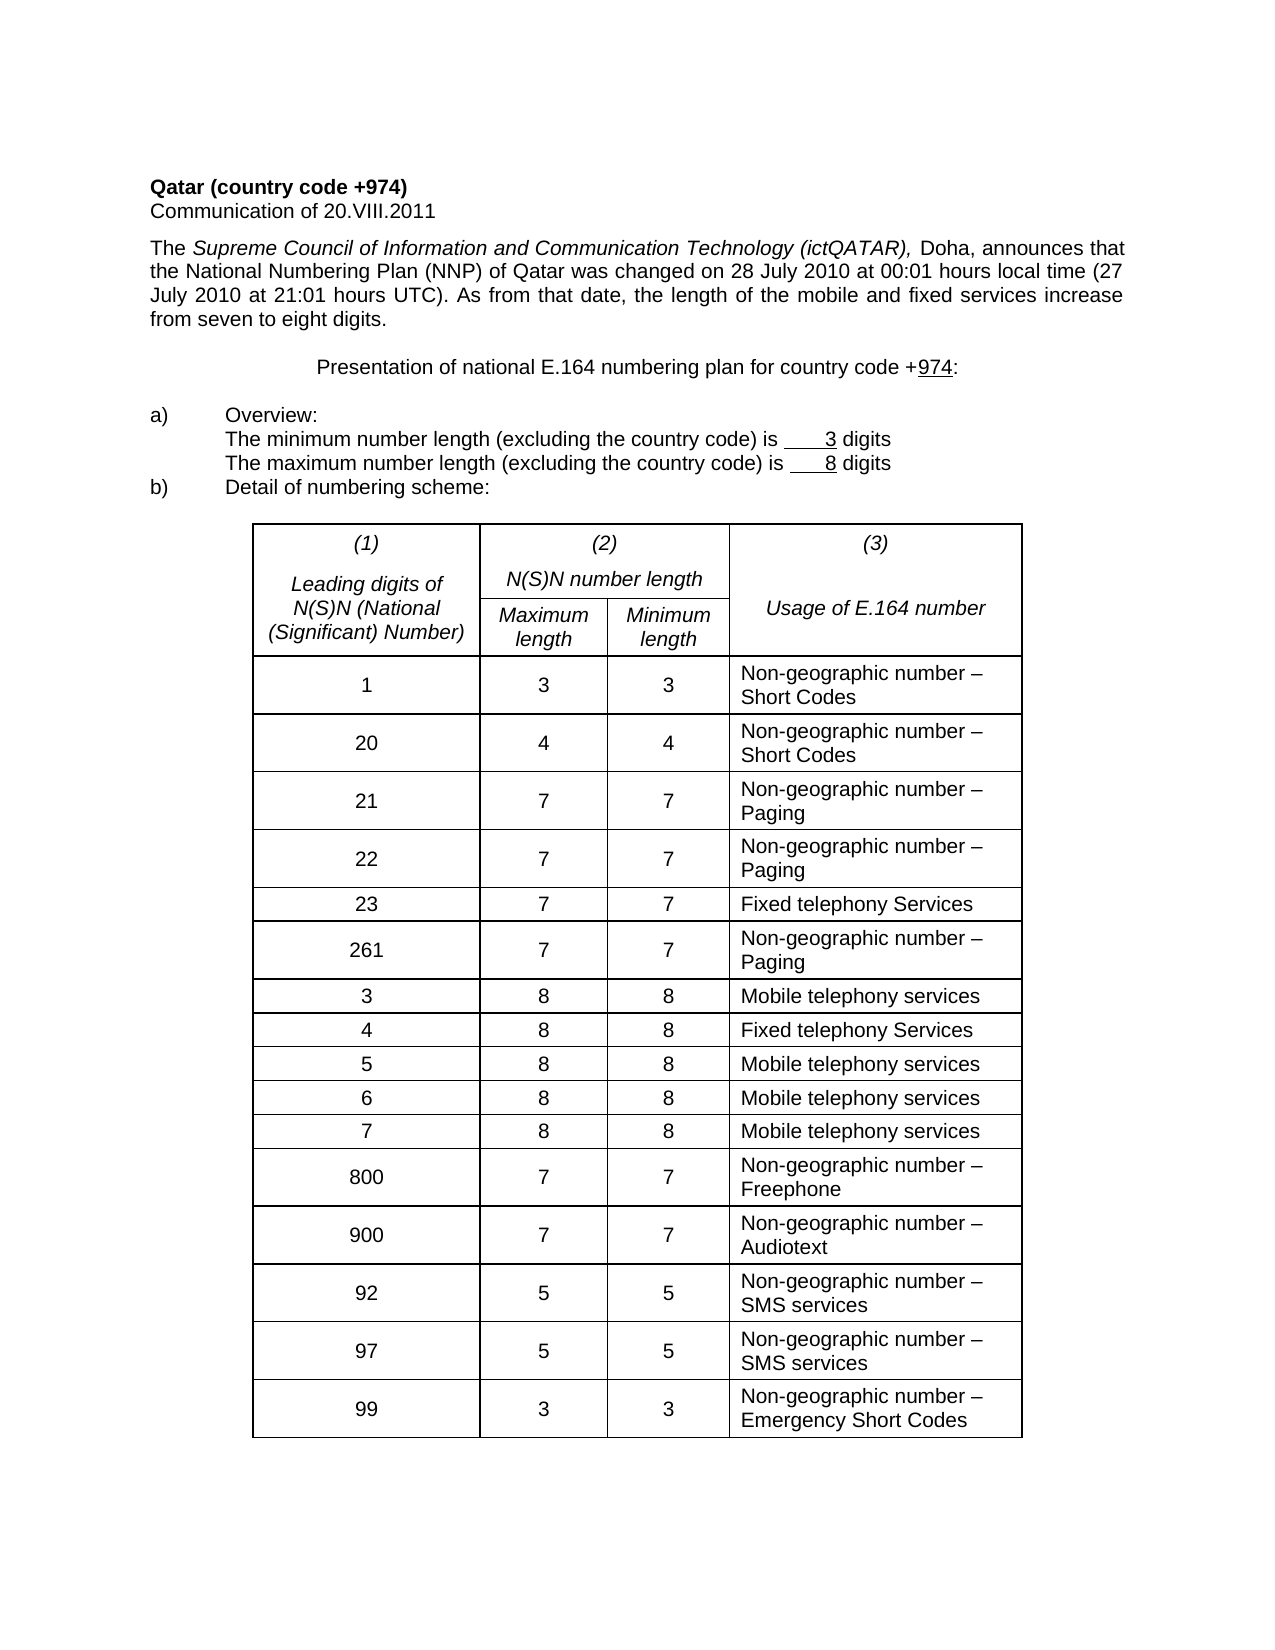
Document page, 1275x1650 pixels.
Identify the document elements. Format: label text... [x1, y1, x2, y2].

table_cell 7 [481, 1149, 607, 1205]
table_cell 4 [608, 715, 729, 771]
table_cell 5 [254, 1047, 479, 1080]
table_cell Usage of E.164 number [730, 561, 1021, 655]
table_cell 3 [481, 1380, 607, 1436]
table_cell Non-geographic number – Short Codes [730, 715, 1021, 771]
table_cell 800 [254, 1149, 479, 1205]
table_cell 7 [608, 772, 729, 829]
table_cell Leading digits of N(S)N (National (Significant) Number) [254, 561, 479, 655]
table_cell 97 [254, 1322, 479, 1379]
table_cell 7 [481, 830, 607, 886]
table_cell 4 [254, 1014, 479, 1046]
table_cell 1 [254, 657, 479, 713]
table_cell 900 [254, 1207, 479, 1263]
table_cell 6 [254, 1081, 479, 1113]
table_cell 8 [608, 1047, 729, 1080]
table_cell 7 [608, 830, 729, 886]
text Qatar (country code +974) [150, 175, 1125, 199]
table_cell 7 [608, 1207, 729, 1263]
table_header (1) [254, 525, 479, 561]
text The minimum number length (excluding the country code) is 3 digits [150, 427, 1125, 451]
text a) Overview: [150, 403, 1125, 427]
table_cell Minimum length [608, 599, 729, 655]
table_cell Mobile telephony services [730, 1115, 1021, 1147]
text Presentation of national E.164 numbering plan for country code +974: [150, 355, 1125, 379]
table_cell Fixed telephony Services [730, 1014, 1021, 1046]
table_cell Non-geographic number – Paging [730, 772, 1021, 829]
table_header (3) [730, 525, 1021, 561]
text Communication of 20.VIII.2011 [150, 199, 1125, 223]
table_cell 3 [608, 657, 729, 713]
table_cell 4 [481, 715, 607, 771]
table_cell 3 [254, 980, 479, 1012]
table_cell 3 [481, 657, 607, 713]
table_cell 8 [608, 1115, 729, 1147]
table_cell 8 [481, 1014, 607, 1046]
text b) Detail of numbering scheme: [150, 475, 1125, 499]
table_cell 99 [254, 1380, 479, 1436]
table_cell Mobile telephony services [730, 1081, 1021, 1113]
table_cell Non-geographic number – Paging [730, 830, 1021, 886]
table_cell 92 [254, 1265, 479, 1321]
table_cell 5 [608, 1265, 729, 1321]
table_cell 23 [254, 888, 479, 920]
table_cell Fixed telephony Services [730, 888, 1021, 920]
table_cell 7 [481, 888, 607, 920]
table_cell 5 [481, 1322, 607, 1379]
table_cell Maximum length [481, 599, 607, 655]
table_cell 8 [481, 1115, 607, 1147]
table_cell Mobile telephony services [730, 1047, 1021, 1080]
table_cell 8 [608, 1014, 729, 1046]
table_cell 7 [608, 888, 729, 920]
table_cell 8 [481, 1081, 607, 1113]
table_cell 3 [608, 1380, 729, 1436]
text The maximum number length (excluding the country code) is 8 digits [150, 451, 1125, 475]
table_cell Non-geographic number – Emergency Short Codes [730, 1380, 1021, 1436]
table_cell 7 [481, 1207, 607, 1263]
table_cell 7 [608, 922, 729, 978]
table_cell Non-geographic number – Paging [730, 922, 1021, 978]
table_cell N(S)N number length [481, 561, 729, 597]
table_cell 5 [481, 1265, 607, 1321]
table_cell 8 [608, 1081, 729, 1113]
table_cell 5 [608, 1322, 729, 1379]
table_cell 21 [254, 772, 479, 829]
table_cell 8 [608, 980, 729, 1012]
table_cell 20 [254, 715, 479, 771]
table_cell 7 [481, 922, 607, 978]
table_cell Non-geographic number – SMS services [730, 1322, 1021, 1379]
table_cell 8 [481, 1047, 607, 1080]
table_cell 8 [481, 980, 607, 1012]
table_cell Mobile telephony services [730, 980, 1021, 1012]
table_cell Non-geographic number – SMS services [730, 1265, 1021, 1321]
table_cell 261 [254, 922, 479, 978]
table_cell 7 [481, 772, 607, 829]
table_cell 7 [608, 1149, 729, 1205]
table_cell 7 [254, 1115, 479, 1147]
table_cell Non-geographic number – Audiotext [730, 1207, 1021, 1263]
table_cell 22 [254, 830, 479, 886]
table_cell Non-geographic number – Freephone [730, 1149, 1021, 1205]
table_cell Non-geographic number – Short Codes [730, 657, 1021, 713]
table_header (2) [481, 525, 729, 561]
text The Supreme Council of Information and Communication Technology (ictQATAR), Doha, announces that the National Numbering Plan (NNP) of Qatar was changed on 28 July 2010 at 00:01 hours local time (27 July 2010 at 21:01 hours UTC). As from that date, the length of the mobile and fixed services increase from seven to eight digits. [150, 235, 1125, 331]
